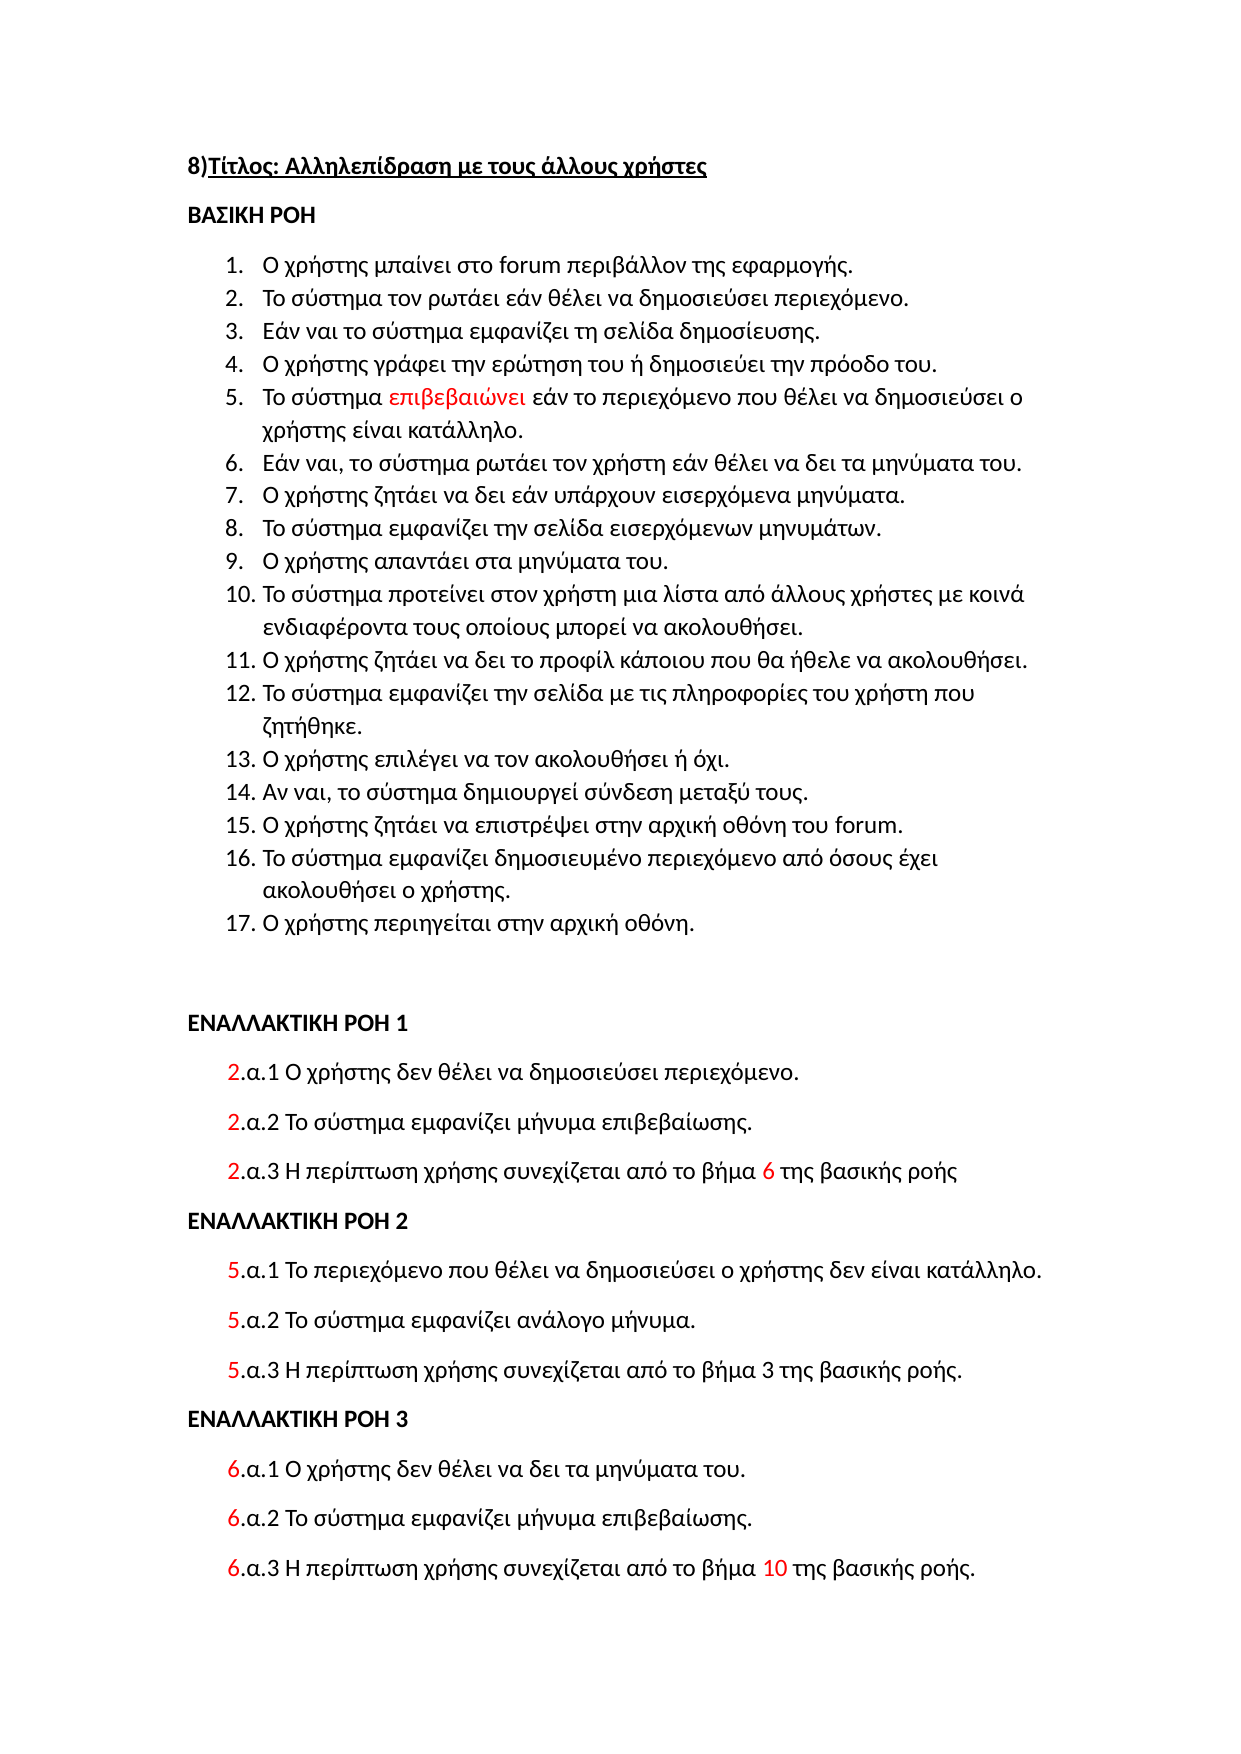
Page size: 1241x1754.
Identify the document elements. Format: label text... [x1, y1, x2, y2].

list Ο χρήστης επιλέγει να τον ακολουθήσει ή όχι. [225, 743, 1053, 773]
list Ο χρήστης περιηγείται στην αρχική οθόνη. [225, 907, 1053, 938]
text 2.α.2 Το σύστημα εμφανίζει μήνυμα επιβεβαίωσης. [187, 1106, 1053, 1136]
list Ο χρήστης ζητάει να επιστρέψει στην αρχική οθόνη του forum. [225, 809, 1053, 839]
list Το σύστημα επιβεβαιώνει εάν το περιεχόμενο που θέλει να δημοσιεύσει ο χρήστης είναι κατάλληλο. [225, 381, 1053, 444]
list Ο χρήστης ζητάει να δει το προφίλ κάποιου που θα ήθελε να ακολουθήσει. [225, 644, 1053, 675]
list Ο χρήστης γράφει την ερώτηση του ή δημοσιεύει την πρόοδο του. [225, 348, 1053, 378]
list Εάν ναι, τo σύστημα ρωτάει τον χρήστη εάν θέλει να δει τα μηνύματα του. [225, 447, 1053, 477]
text ΕΝΑΛΛΑΚΤΙΚΗ ΡΟΗ 2 [187, 1205, 1053, 1236]
list Το σύστημα εμφανίζει δημοσιευμένο περιεχόμενο από όσους έχει ακολουθήσει ο χρήστης. [225, 842, 1053, 905]
text 8)Τίτλος: Αλληλεπίδραση με τους άλλους χρήστες [187, 150, 1053, 181]
list Ο χρήστης μπαίνει στο forum περιβάλλον της εφαρμογής. [225, 249, 1053, 280]
list Το σύστημα εμφανίζει την σελίδα εισερχόμενων μηνυμάτων. [225, 512, 1053, 543]
text 5.α.1 Το περιεχόμενο που θέλει να δημοσιεύσει ο χρήστης δεν είναι κατάλληλο. [187, 1254, 1053, 1285]
list Το σύστημα προτείνει στον χρήστη μια λίστα από άλλους χρήστες με κοινά ενδιαφέροντα τους οποίους μπορεί να ακολουθήσει. [225, 578, 1053, 642]
text ΕΝΑΛΛΑΚΤΙΚΗ ΡΟΗ 3 [187, 1403, 1053, 1434]
list Ο χρήστης απαντάει στα μηνύματα του. [225, 545, 1053, 576]
text 5.α.2 Το σύστημα εμφανίζει ανάλογο μήνυμα. [187, 1304, 1053, 1335]
text 2.α.3 Η περίπτωση χρήσης συνεχίζεται από το βήμα 6 της βασικής ροής [187, 1155, 1053, 1186]
text ΕΝΑΛΛΑΚΤΙΚΗ ΡΟΗ 1 [187, 1007, 1053, 1037]
text 6.α.3 Η περίπτωση χρήσης συνεχίζεται από το βήμα 10 της βασικής ροής. [187, 1552, 1053, 1583]
text ΒΑΣΙΚΗ ΡΟΗ [187, 199, 1053, 230]
list Το σύστημα τον ρωτάει εάν θέλει να δημοσιεύσει περιεχόμενο. [225, 282, 1053, 313]
text 2.α.1 Ο χρήστης δεν θέλει να δημοσιεύσει περιεχόμενο. [187, 1056, 1053, 1087]
list Αν ναι, το σύστημα δημιουργεί σύνδεση μεταξύ τους. [225, 776, 1053, 806]
list Το σύστημα εμφανίζει την σελίδα με τις πληροφορίες του χρήστη που ζητήθηκε. [225, 677, 1053, 741]
text 5.α.3 Η περίπτωση χρήσης συνεχίζεται από το βήμα 3 της βασικής ροής. [187, 1354, 1053, 1384]
list Ο χρήστης ζητάει να δει εάν υπάρχουν εισερχόμενα μηνύματα. [225, 479, 1053, 510]
list Eάν ναι το σύστημα εμφανίζει τη σελίδα δημοσίευσης. [225, 315, 1053, 346]
text 6.α.2 Το σύστημα εμφανίζει μήνυμα επιβεβαίωσης. [187, 1502, 1053, 1533]
text 6.α.1 Ο χρήστης δεν θέλει να δει τα μηνύματα του. [187, 1453, 1053, 1483]
